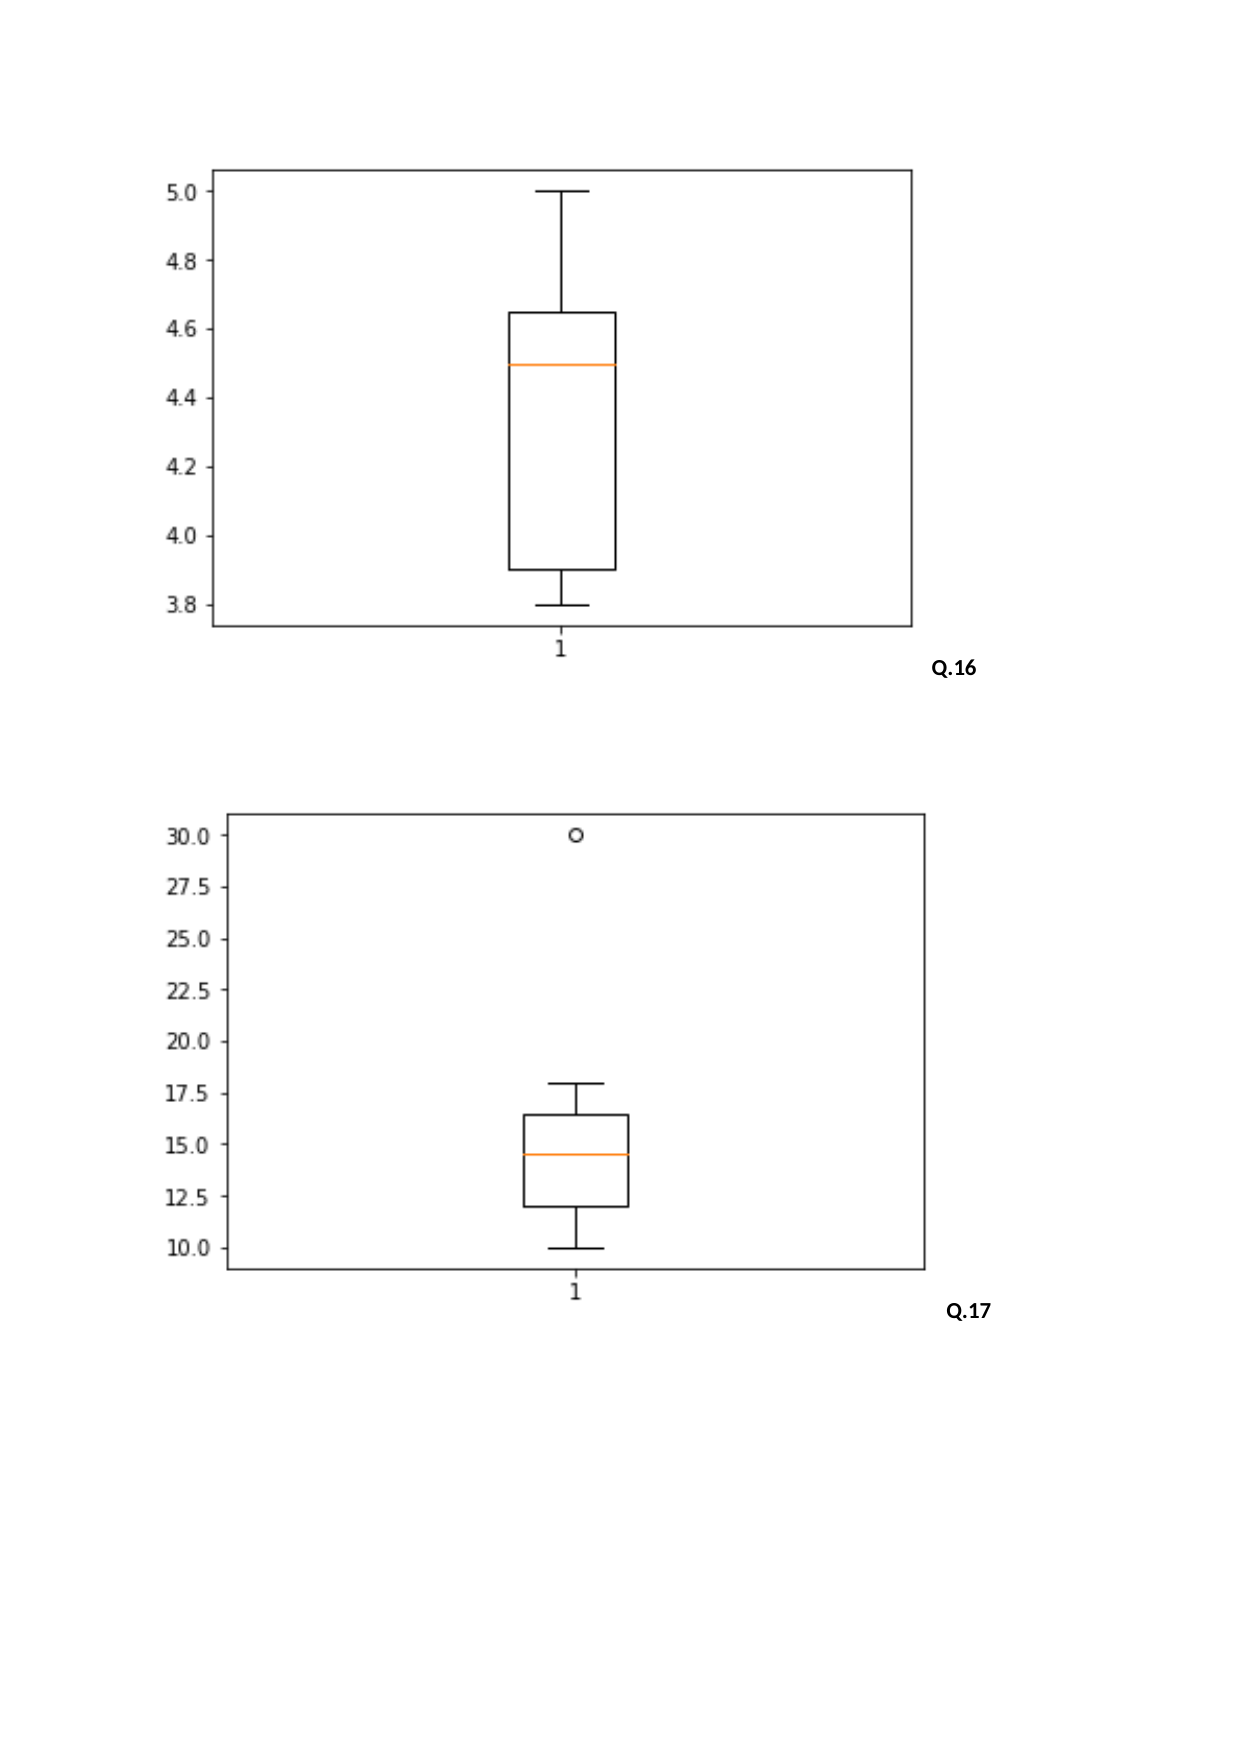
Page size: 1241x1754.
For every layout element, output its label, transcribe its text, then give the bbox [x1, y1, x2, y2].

picture [150, 793, 947, 1319]
picture [150, 150, 932, 676]
